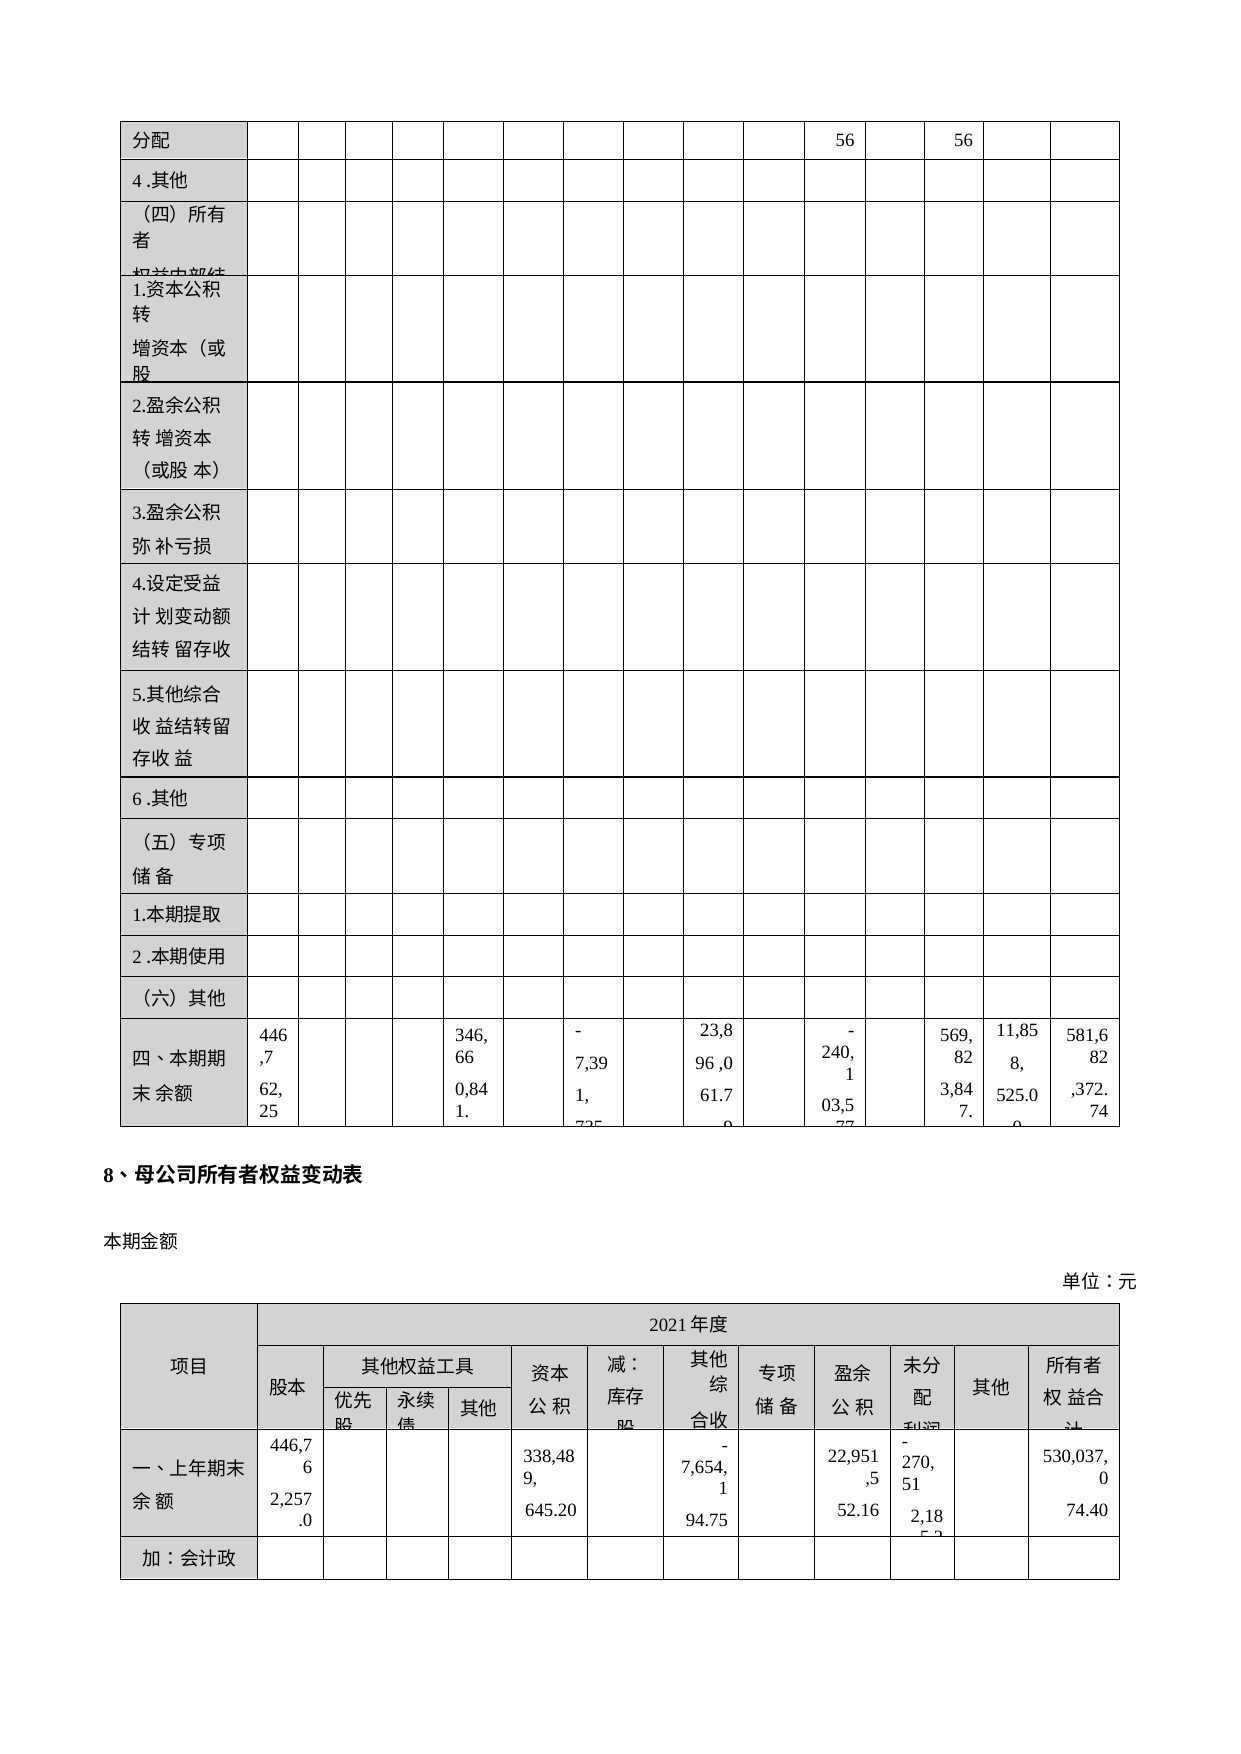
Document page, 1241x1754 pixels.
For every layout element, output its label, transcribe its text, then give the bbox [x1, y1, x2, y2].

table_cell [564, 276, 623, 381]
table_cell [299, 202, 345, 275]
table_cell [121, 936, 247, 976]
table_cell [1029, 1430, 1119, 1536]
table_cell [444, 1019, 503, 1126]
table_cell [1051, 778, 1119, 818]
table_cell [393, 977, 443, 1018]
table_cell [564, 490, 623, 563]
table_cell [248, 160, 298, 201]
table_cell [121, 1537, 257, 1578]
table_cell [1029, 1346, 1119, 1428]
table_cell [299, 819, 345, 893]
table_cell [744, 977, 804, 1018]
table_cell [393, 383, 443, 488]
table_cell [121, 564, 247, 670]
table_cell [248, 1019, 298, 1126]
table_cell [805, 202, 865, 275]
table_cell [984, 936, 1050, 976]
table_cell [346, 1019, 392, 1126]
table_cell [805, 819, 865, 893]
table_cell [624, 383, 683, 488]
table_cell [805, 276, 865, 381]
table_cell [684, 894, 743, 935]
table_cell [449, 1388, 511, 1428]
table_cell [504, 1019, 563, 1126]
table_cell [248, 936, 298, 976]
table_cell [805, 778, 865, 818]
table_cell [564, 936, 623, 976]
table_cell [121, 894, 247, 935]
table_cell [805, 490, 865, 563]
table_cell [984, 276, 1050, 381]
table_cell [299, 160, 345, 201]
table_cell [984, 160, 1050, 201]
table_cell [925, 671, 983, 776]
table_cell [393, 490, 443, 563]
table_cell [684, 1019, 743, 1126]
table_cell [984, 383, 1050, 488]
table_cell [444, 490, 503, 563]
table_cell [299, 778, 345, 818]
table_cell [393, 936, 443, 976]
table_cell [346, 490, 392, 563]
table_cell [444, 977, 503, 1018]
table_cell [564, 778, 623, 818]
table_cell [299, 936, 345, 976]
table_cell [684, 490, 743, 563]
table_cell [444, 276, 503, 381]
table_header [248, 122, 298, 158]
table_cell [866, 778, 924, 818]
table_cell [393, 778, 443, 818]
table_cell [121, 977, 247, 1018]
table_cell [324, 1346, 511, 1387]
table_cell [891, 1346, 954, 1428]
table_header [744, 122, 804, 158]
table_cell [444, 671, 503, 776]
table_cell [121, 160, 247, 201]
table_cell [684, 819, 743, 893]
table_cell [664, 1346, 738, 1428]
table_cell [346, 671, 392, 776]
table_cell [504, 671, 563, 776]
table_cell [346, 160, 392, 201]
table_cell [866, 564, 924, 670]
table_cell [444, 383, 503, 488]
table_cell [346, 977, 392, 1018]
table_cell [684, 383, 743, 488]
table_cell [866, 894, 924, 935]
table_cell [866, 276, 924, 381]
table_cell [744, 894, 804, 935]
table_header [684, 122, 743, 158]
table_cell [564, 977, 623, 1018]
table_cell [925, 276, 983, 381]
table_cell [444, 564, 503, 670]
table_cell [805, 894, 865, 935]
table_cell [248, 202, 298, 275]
subtitle 8、母公司所有者权益变动表 [103, 1161, 1137, 1189]
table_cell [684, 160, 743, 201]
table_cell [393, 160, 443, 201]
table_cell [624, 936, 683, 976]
text 本期金额 [103, 1229, 1137, 1254]
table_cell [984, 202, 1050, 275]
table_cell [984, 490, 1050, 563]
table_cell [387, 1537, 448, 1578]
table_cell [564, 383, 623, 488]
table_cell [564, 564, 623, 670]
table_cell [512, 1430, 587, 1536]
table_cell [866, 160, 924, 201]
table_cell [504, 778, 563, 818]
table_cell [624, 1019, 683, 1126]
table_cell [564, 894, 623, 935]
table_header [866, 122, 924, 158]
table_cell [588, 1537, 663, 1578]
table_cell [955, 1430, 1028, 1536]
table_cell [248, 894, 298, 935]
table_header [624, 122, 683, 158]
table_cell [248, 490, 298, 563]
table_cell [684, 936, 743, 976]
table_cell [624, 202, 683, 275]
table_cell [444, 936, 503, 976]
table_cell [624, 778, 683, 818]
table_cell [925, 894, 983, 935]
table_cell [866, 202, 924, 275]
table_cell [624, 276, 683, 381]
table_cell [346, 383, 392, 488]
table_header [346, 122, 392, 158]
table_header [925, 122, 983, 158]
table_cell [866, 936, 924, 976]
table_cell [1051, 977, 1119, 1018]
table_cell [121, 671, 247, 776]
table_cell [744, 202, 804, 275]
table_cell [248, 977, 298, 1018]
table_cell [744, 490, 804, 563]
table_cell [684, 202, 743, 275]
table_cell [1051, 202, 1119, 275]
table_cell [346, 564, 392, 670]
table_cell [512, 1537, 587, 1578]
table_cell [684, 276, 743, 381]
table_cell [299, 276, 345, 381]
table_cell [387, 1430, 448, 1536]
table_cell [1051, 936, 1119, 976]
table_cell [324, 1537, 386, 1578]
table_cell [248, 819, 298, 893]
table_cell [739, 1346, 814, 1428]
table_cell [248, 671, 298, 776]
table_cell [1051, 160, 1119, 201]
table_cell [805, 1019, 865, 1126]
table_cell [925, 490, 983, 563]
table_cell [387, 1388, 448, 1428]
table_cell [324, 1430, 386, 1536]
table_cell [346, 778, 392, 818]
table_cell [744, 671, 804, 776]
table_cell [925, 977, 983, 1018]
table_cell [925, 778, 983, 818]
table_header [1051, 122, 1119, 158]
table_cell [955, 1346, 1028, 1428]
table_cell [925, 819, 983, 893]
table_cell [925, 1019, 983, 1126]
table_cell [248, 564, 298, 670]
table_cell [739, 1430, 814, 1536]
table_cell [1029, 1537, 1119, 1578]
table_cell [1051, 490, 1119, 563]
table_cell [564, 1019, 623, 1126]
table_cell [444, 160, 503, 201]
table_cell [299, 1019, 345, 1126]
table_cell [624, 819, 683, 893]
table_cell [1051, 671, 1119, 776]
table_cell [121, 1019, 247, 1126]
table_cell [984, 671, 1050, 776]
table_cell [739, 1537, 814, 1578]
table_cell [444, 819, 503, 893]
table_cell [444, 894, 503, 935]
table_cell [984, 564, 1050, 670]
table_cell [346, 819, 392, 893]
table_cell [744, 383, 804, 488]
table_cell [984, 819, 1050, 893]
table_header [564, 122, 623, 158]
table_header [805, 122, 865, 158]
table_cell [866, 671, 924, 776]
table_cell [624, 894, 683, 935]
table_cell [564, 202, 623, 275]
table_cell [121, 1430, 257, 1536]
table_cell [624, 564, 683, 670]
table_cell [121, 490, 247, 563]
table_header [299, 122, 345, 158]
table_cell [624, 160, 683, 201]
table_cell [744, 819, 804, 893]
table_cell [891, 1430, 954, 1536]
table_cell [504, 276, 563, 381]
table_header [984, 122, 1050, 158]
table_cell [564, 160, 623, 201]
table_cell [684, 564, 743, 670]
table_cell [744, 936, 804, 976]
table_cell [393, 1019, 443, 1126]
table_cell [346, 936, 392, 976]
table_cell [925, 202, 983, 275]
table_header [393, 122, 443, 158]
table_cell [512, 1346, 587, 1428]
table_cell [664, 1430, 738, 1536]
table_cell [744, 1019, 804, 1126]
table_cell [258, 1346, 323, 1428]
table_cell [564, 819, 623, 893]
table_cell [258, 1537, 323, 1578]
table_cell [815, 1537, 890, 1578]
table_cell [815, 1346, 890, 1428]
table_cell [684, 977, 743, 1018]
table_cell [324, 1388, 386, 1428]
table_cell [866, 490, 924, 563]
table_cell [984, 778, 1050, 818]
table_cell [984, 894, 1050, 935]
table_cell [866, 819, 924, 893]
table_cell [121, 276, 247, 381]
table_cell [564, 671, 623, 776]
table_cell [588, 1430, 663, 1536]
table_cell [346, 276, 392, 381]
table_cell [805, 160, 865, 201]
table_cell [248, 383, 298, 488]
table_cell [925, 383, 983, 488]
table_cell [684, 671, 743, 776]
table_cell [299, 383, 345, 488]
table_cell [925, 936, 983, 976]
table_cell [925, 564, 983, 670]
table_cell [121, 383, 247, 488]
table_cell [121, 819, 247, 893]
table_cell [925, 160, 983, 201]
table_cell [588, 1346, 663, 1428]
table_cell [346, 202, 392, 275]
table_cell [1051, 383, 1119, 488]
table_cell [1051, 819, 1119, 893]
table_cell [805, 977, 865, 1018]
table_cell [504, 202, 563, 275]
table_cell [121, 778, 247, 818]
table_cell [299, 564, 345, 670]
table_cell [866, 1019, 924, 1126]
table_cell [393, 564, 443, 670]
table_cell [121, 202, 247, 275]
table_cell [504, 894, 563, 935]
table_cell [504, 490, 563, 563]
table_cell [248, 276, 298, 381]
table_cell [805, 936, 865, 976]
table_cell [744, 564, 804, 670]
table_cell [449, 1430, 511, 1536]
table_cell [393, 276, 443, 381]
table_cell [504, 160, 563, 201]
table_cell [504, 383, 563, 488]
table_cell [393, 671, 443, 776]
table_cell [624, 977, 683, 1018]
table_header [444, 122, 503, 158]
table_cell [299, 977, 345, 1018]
text 单位：元 [103, 1269, 1137, 1294]
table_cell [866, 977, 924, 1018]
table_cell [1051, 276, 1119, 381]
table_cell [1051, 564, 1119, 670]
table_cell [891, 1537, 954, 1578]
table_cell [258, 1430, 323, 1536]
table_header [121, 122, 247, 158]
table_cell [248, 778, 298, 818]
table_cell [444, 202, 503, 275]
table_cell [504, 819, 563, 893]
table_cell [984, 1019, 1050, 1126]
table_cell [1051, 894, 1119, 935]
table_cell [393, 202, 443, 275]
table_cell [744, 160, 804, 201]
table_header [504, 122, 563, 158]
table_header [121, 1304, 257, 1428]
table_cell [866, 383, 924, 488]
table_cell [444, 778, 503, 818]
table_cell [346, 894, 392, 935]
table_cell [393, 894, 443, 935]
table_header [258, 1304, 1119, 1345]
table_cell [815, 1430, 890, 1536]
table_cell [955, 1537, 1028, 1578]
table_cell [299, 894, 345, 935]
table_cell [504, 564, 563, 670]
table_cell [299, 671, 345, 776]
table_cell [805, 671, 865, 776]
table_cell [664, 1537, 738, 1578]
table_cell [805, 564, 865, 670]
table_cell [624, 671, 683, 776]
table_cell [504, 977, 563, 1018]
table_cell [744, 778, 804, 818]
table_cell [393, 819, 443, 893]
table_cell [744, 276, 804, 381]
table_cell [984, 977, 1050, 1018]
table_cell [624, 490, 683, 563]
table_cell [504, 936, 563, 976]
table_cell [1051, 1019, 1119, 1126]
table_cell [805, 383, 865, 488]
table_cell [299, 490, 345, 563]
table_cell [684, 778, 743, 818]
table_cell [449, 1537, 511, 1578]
